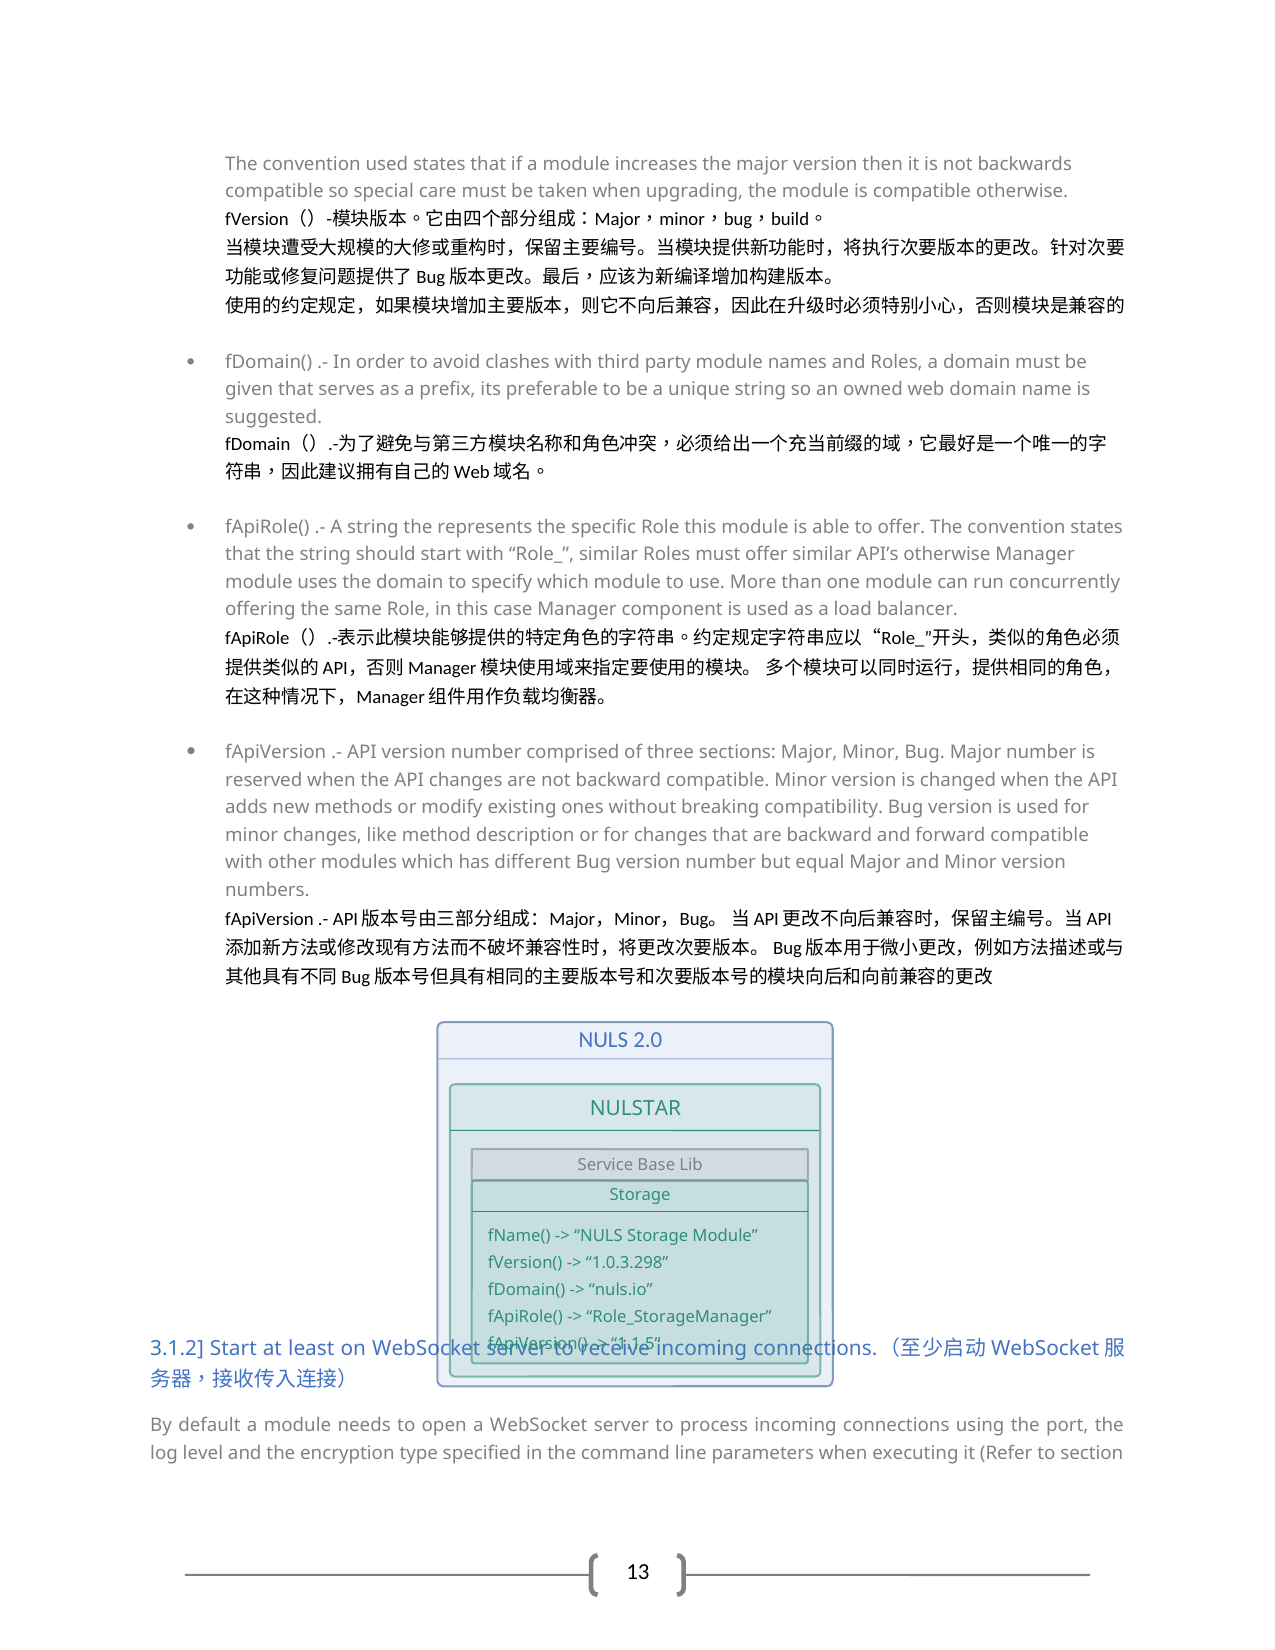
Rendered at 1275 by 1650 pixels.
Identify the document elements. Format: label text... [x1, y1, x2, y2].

list fApiVersion .- API version number comprised of three sections: Major, Minor, Bug. Major number is reserved when the API changes are not backward compatible. Minor version is changed when the API adds new methods or modify existing ones without breaking compatibility. Bug version is used for minor changes, like method description or for changes that are backward and forward compatible with other modules which has different Bug version number but equal Major and Minor version numbers. fApiVersion .- API版本号由三部分组成：Major，Minor，Bug。 当API更改不向后兼容时，保留主编号。当API添加新方法或修改现有方法而不破坏兼容性时，将更改次要版本。 Bug版本用于微小更改，例如方法描述或与其他具有不同Bug版本号但具有相同的主要版本号和次要版本号的模块向后和向前兼容的更改 [187, 738, 1125, 989]
text 3.1.2] Start at least on WebSocket server to receive incoming connections.（至少启动WebSocket服务器，接收传入连接） [150, 1333, 1125, 1393]
list The convention used states that if a module increases the major version then it is not backwards compatible so special care must be taken when upgrading, the module is compatible otherwise. fVersion（）-模块版本。它由四个部分组成：Major，minor，bug，build。 当模块遭受大规模的大修或重构时，保留主要编号。当模块提供新功能时，将执行次要版本的更改。针对次要功能或修复问题提供了Bug版本更改。最后，应该为新编译增加构建版本。 使用的约定规定，如果模块增加主要版本，则它不向后兼容，因此在升级时必须特别小心，否则模块是兼容的 [225, 150, 1125, 318]
list fApiRole() .- A string the represents the specific Role this module is able to offer. The convention states that the string should start with “Role_”, similar Roles must offer similar API’s otherwise Manager module uses the domain to specify which module to use. More than one module can run concurrently offering the same Role, in this case Manager component is used as a load balancer. fApiRole（）.-表示此模块能够提供的特定角色的字符串。约定规定字符串应以“Role_”开头，类似的角色必须提供类似的API，否则Manager模块使用域来指定要使用的模块。 多个模块可以同时运行，提供相同的角色，在这种情况下，Manager组件用作负载均衡器。 [187, 513, 1125, 709]
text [150, 1411, 1125, 1464]
list fDomain() .- In order to avoid clashes with third party module names and Roles, a domain must be given that serves as a prefix, its preferable to be a unique string so an owned web domain name is suggested. fDomain（）.-为了避免与第三方模块名称和角色冲突，必须给出一个充当前缀的域，它最好是一个唯一的字符串，因此建议拥有自己的Web域名。 [187, 348, 1125, 483]
